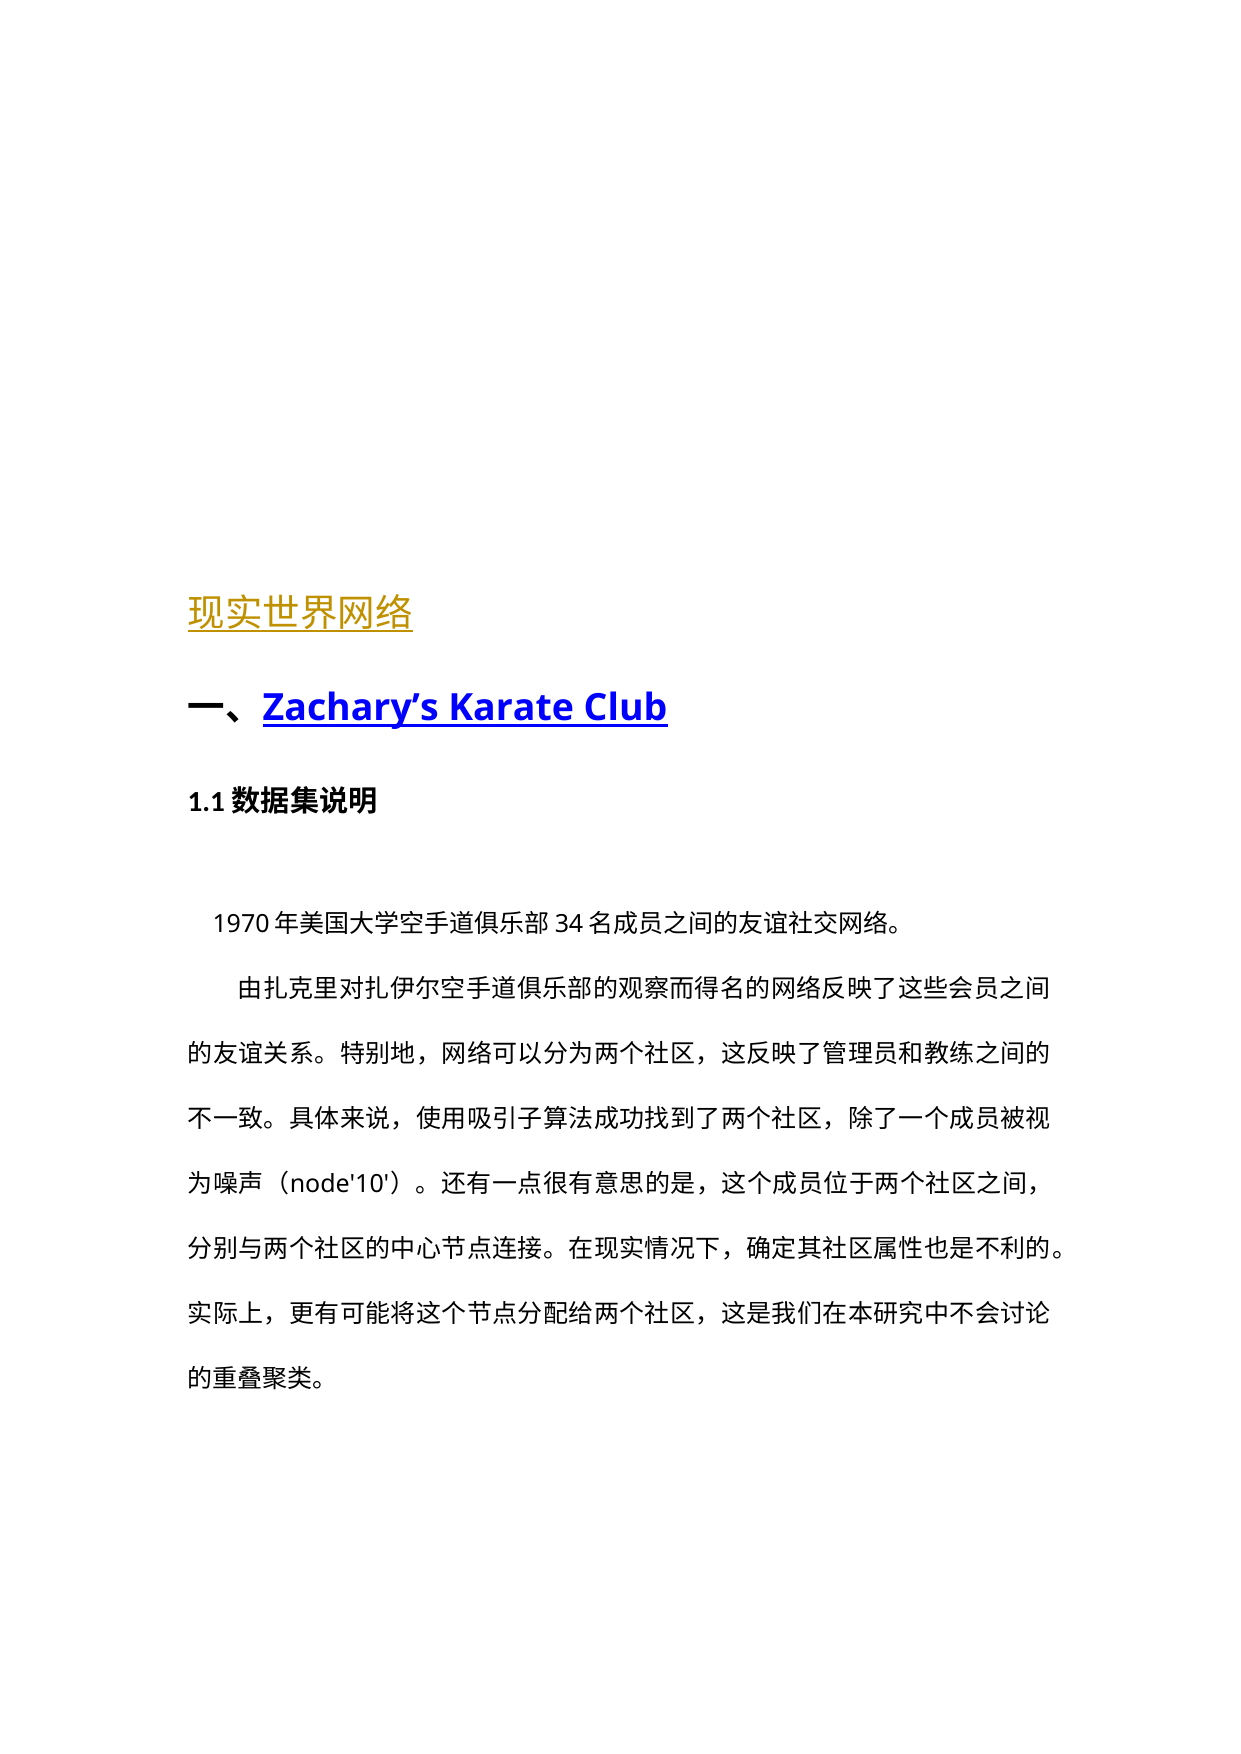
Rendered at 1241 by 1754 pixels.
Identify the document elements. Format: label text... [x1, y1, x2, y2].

subtitle 1.1 数据集说明 [187, 766, 1053, 831]
text 由扎克里对扎伊尔空手道俱乐部的观察而得名的网络反映了这些会员之间的友谊关系。特别地，网络可以分为两个社区，这反映了管理员和教练之间的不一致。具体来说，使用吸引子算法成功找到了两个社区，除了一个成员被视为噪声（node'10'）。还有一点很有意思的是，这个成员位于两个社区之间，分别与两个社区的中心节点连接。在现实情况下，确定其社区属性也是不利的。实际上，更有可能将这个节点分配给两个社区，这是我们在本研究中不会讨论的重叠聚类。 [187, 954, 1053, 1409]
text 现实世界网络 [187, 578, 1053, 643]
text 1970年美国大学空手道俱乐部34名成员之间的友谊社交网络。 [187, 889, 1053, 954]
subtitle Zachary’s Karate Club [187, 672, 1053, 737]
